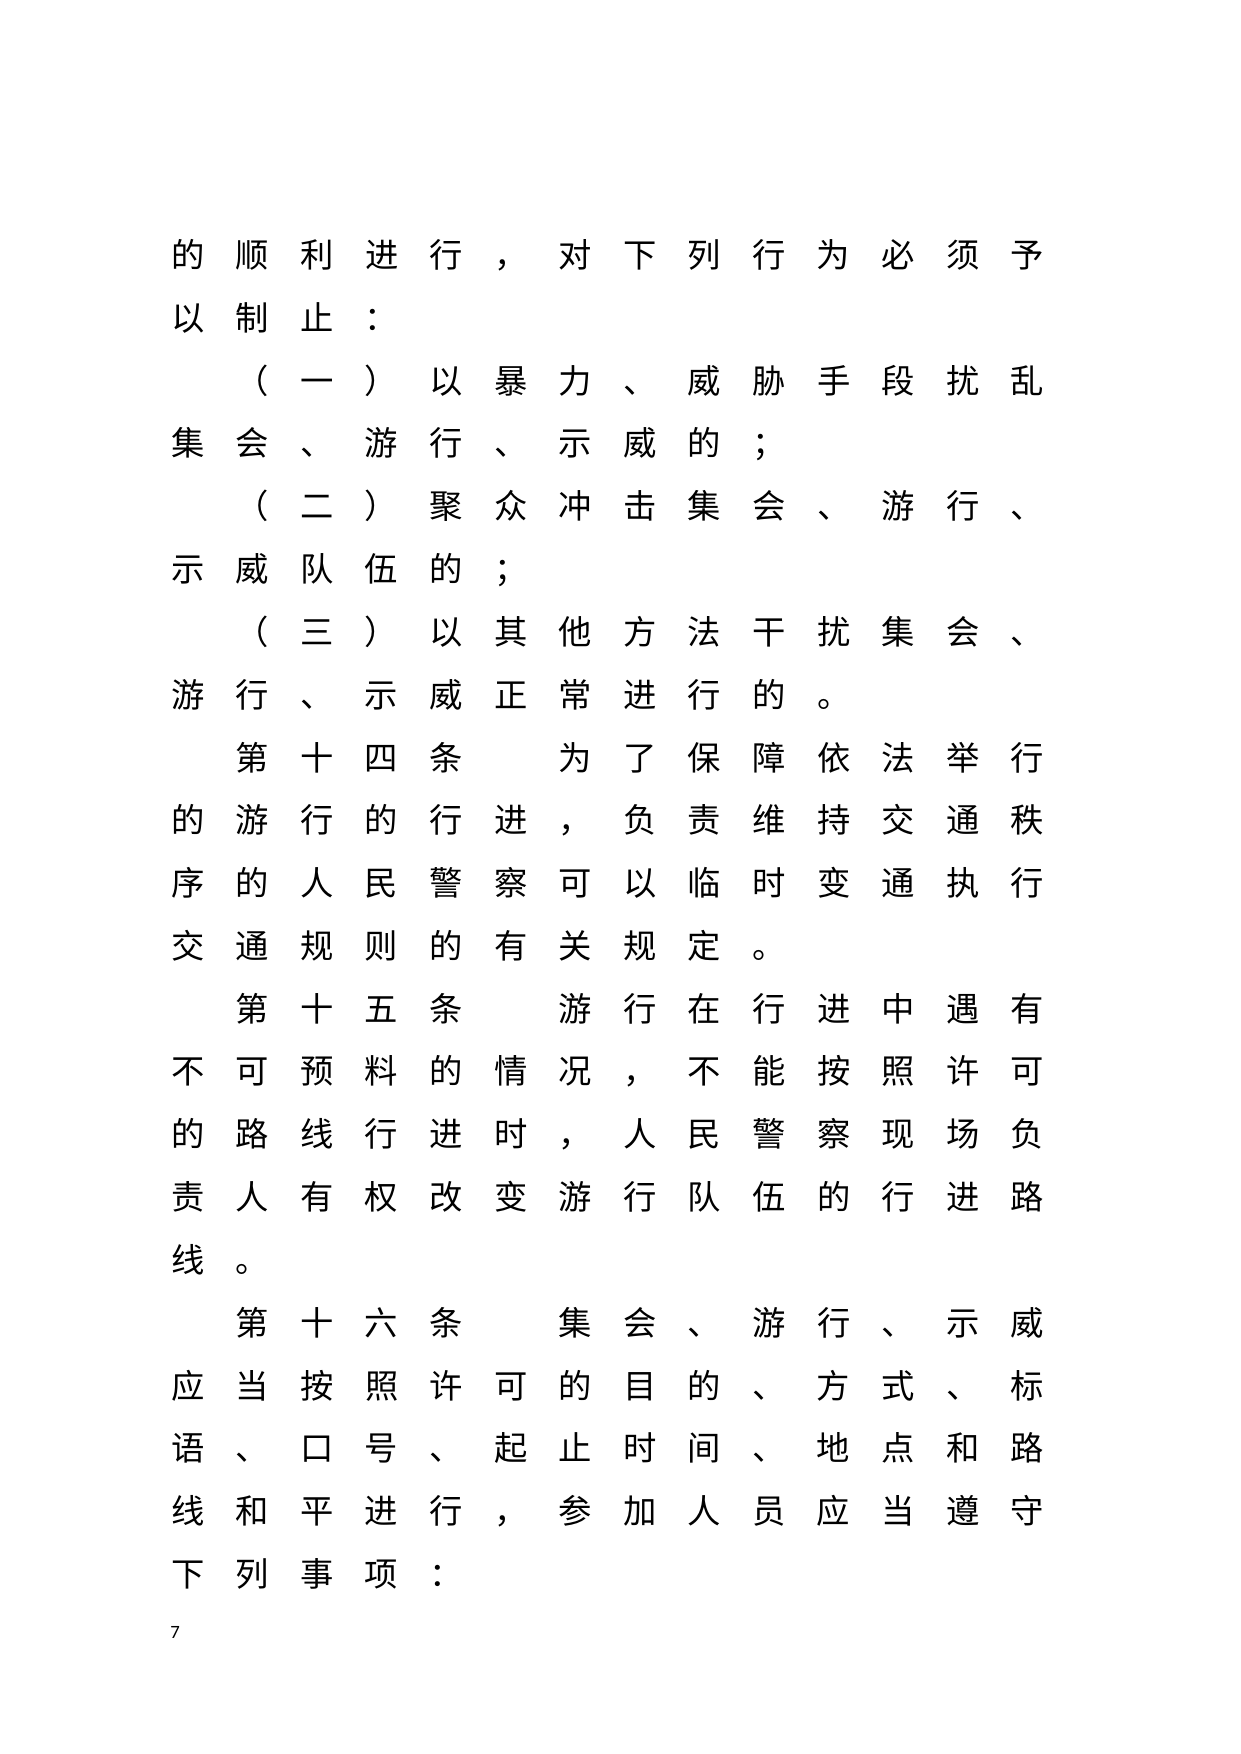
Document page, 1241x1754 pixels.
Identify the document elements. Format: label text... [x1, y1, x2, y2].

text 第十六条 集会、游行、示威应当按照许可的目的、方式、标语、口号、起止时间、地点和路线和平进行，参加人员应当遵守下列事项： [171, 1289, 1075, 1603]
text 第十五条 游行在行进中遇有不可预料的情况，不能按照许可的路线行进时，人民警察现场负责人有权改变游行队伍的行进路线。 [171, 975, 1075, 1289]
text （三）以其他方法干扰集会、游行、示威正常进行的。 [171, 598, 1075, 724]
text （一）以暴力、威胁手段扰乱集会、游行、示威的； [171, 347, 1075, 473]
text 第十四条 为了保障依法举行的游行的行进，负责维持交通秩序的人民警察可以临时变通执行交通规则的有关规定。 [171, 724, 1075, 975]
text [171, 221, 1075, 347]
text （二）聚众冲击集会、游行、示威队伍的； [171, 473, 1075, 598]
